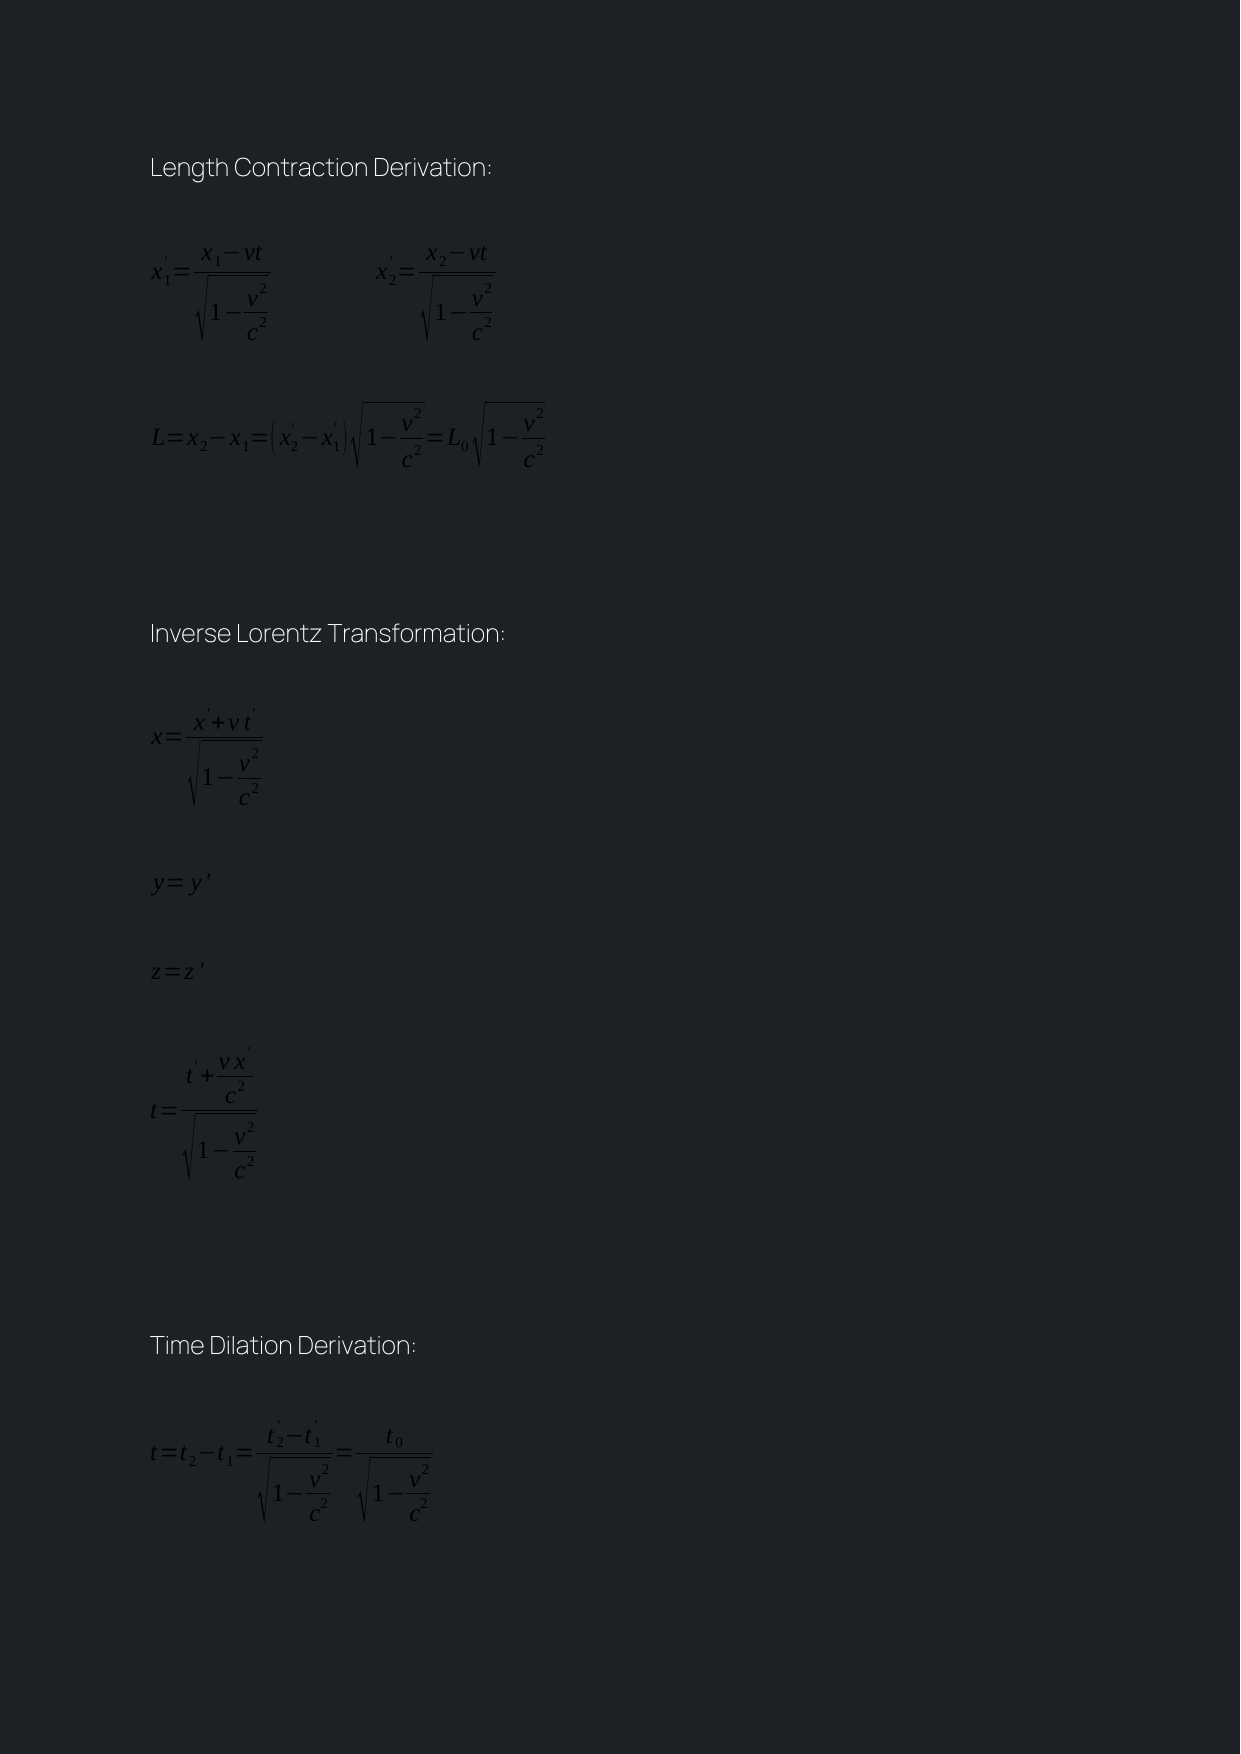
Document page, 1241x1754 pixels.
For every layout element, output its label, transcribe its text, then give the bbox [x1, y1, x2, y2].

text Inverse Lorentz Transformation: [150, 615, 1090, 649]
text Length Contraction Derivation: [150, 150, 1090, 184]
text Time Dilation Derivation: [150, 1328, 1090, 1362]
